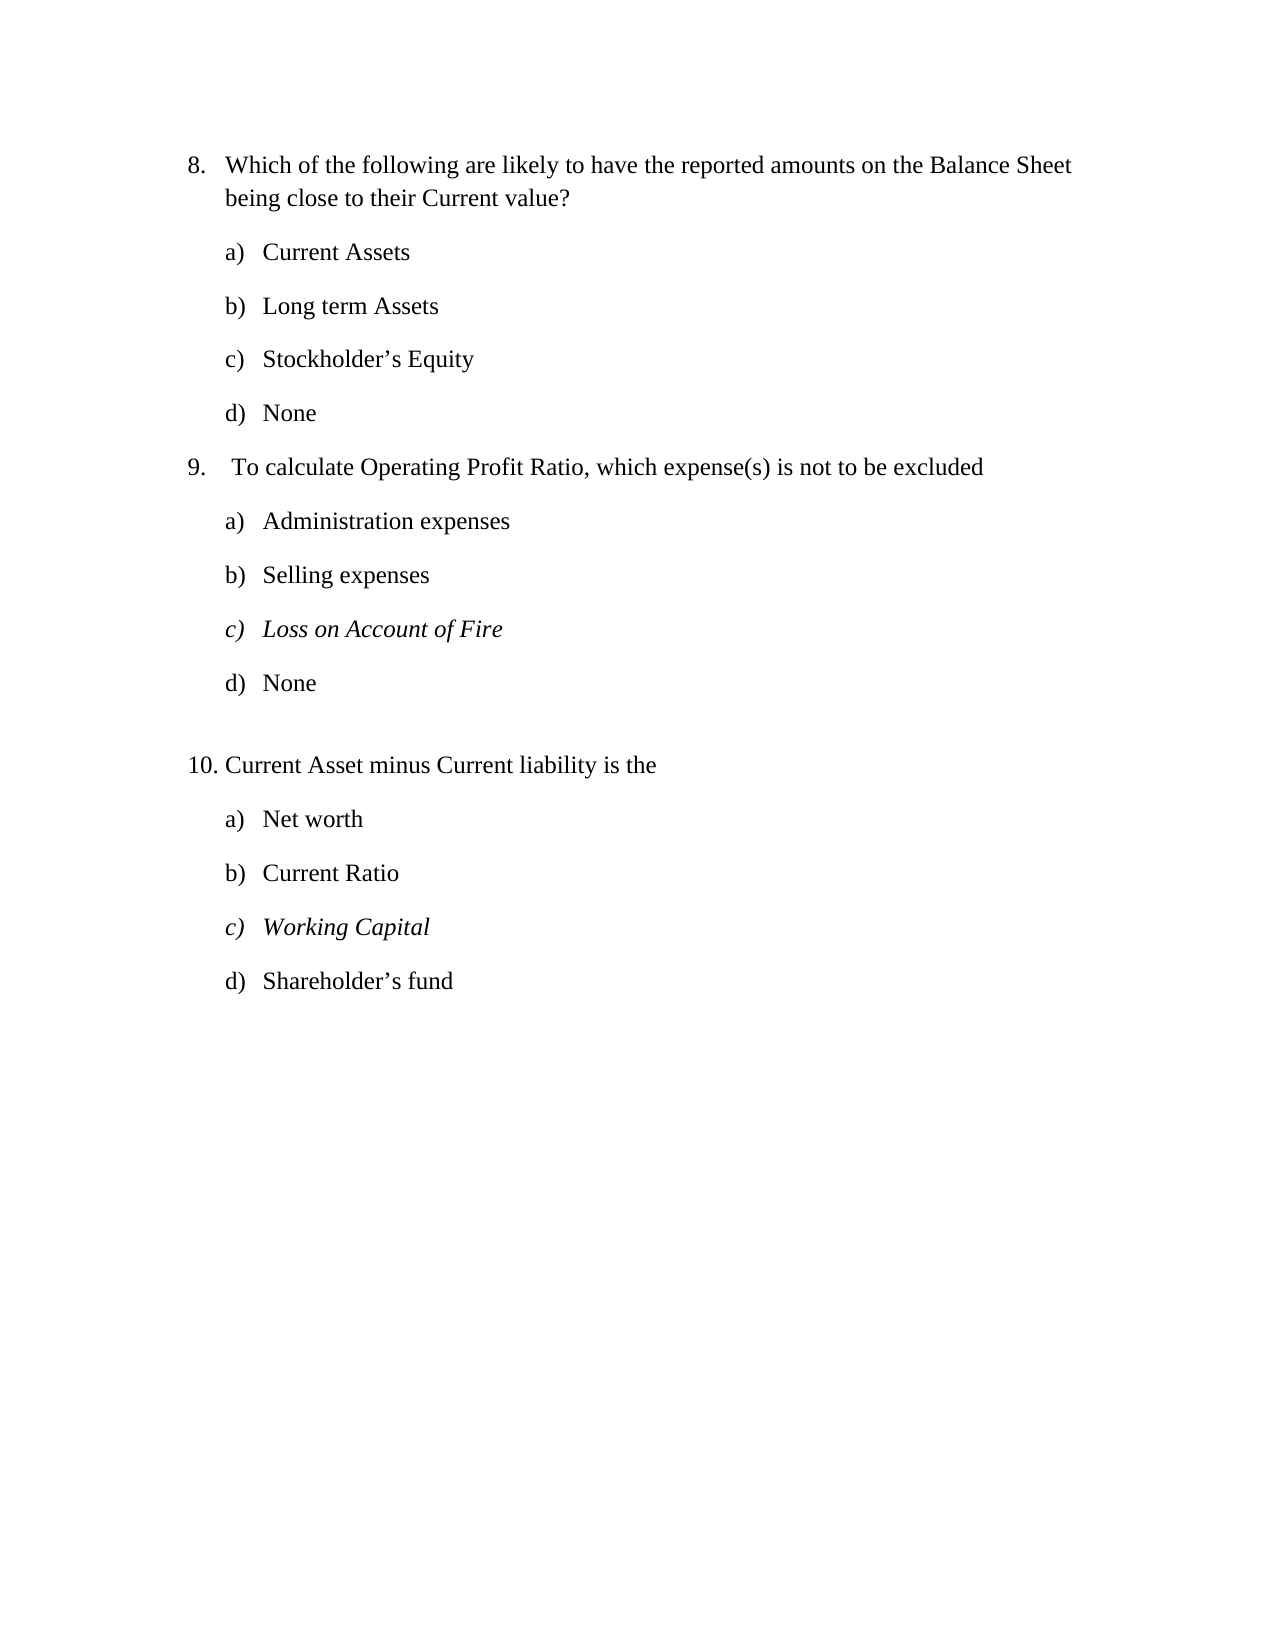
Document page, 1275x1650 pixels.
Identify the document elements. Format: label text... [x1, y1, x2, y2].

list None [225, 668, 1125, 696]
list Selling expenses [225, 560, 1125, 589]
list Net worth [225, 804, 1125, 833]
list Current Asset minus Current liability is the [187, 750, 1125, 779]
list To calculate Operating Profit Ratio, which expense(s) is not to be excluded [187, 452, 1125, 481]
list Long term Assets [225, 291, 1125, 319]
list None [225, 398, 1125, 427]
list Current Ratio [225, 858, 1125, 887]
list Which of the following are likely to have the reported amounts on the Balance Sheet being close to their Current value? [187, 150, 1125, 212]
list Loss on Account of Fire [225, 614, 1125, 643]
list Current Assets [225, 237, 1125, 266]
list Working Capital [225, 912, 1125, 941]
list Stockholder’s Equity [225, 344, 1125, 373]
list Shareholder’s fund [225, 966, 1125, 994]
list Administration expenses [225, 506, 1125, 535]
